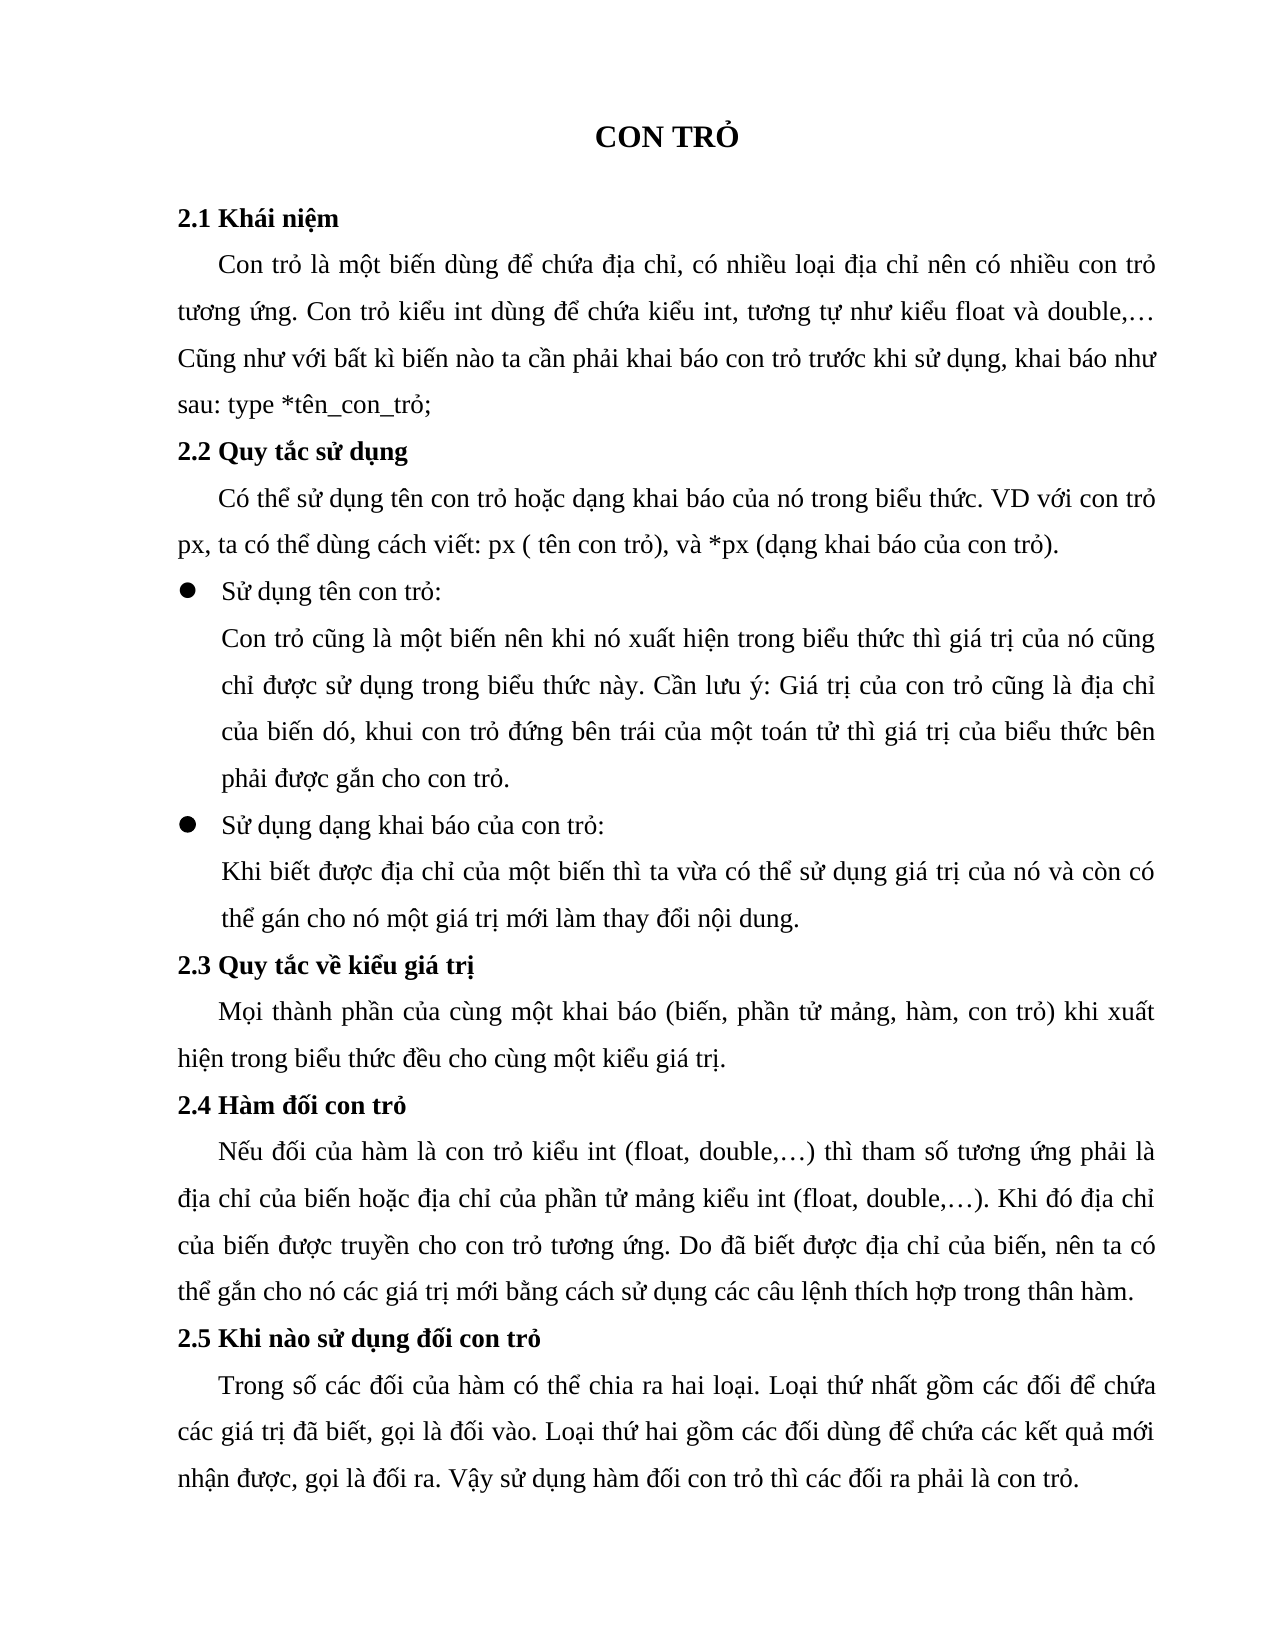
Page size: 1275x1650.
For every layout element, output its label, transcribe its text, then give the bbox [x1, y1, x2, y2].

text 2.3 Quy tắc về kiểu giá trị [177, 949, 1157, 980]
text 2.2 Quy tắc sử dụng [177, 435, 1157, 466]
list Sử dụng tên con trỏ: Con trỏ cũng là một biến nên khi nó xuất hiện trong biểu thức thì giá trị của nó cũng chỉ được sử dụng trong biểu thức này. Cần lưu ý: Giá trị của con trỏ cũng là địa chỉ của biến dó, khui con trỏ đứng bên trái của một toán tử thì giá trị của biểu thức bên phải được gắn cho con trỏ. [177, 575, 1157, 793]
text Có thể sử dụng tên con trỏ hoặc dạng khai báo của nó trong biểu thức. VD với con trỏ px, ta có thể dùng cách viết: px ( tên con trỏ), và *px (dạng khai báo của con trỏ). [177, 482, 1157, 560]
list Nếu đối của hàm là con trỏ kiểu int (float, double,…) thì tham số tương ứng phải là địa chỉ của biến hoặc địa chỉ của phần tử mảng kiểu int (float, double,…). Khi đó địa chỉ của biến được truyền cho con trỏ tương ứng. Do đã biết được địa chỉ của biến, nên ta có thể gắn cho nó các giá trị mới bằng cách sử dụng các câu lệnh thích hợp trong thân hàm. [177, 1136, 1157, 1307]
list Trong số các đối của hàm có thể chia ra hai loại. Loại thứ nhất gồm các đối để chứa các giá trị đã biết, gọi là đối vào. Loại thứ hai gồm các đối dùng để chứa các kết quả mới nhận được, gọi là đối ra. Vậy sử dụng hàm đối con trỏ thì các đối ra phải là con trỏ. [177, 1369, 1157, 1493]
list 2.5 Khi nào sử dụng đối con trỏ [177, 1322, 1157, 1353]
list Sử dụng dạng khai báo của con trỏ: Khi biết được địa chỉ của một biến thì ta vừa có thể sử dụng giá trị của nó và còn có thể gán cho nó một giá trị mới làm thay đổi nội dung. [177, 809, 1157, 933]
text 2.1 Khái niệm [177, 202, 1157, 233]
list 2.4 Hàm đối con trỏ [177, 1089, 1157, 1120]
text Con trỏ là một biến dùng để chứa địa chỉ, có nhiều loại địa chỉ nên có nhiều con trỏ tương ứng. Con trỏ kiểu int dùng để chứa kiểu int, tương tự như kiểu float và double,… Cũng như với bất kì biến nào ta cần phải khai báo con trỏ trước khi sử dụng, khai báo như sau: type *tên_con_trỏ; [177, 249, 1157, 420]
list Mọi thành phần của cùng một khai báo (biến, phần tử mảng, hàm, con trỏ) khi xuất hiện trong biểu thức đều cho cùng một kiểu giá trị. [177, 996, 1157, 1073]
text CON TRỎ [177, 118, 1157, 154]
